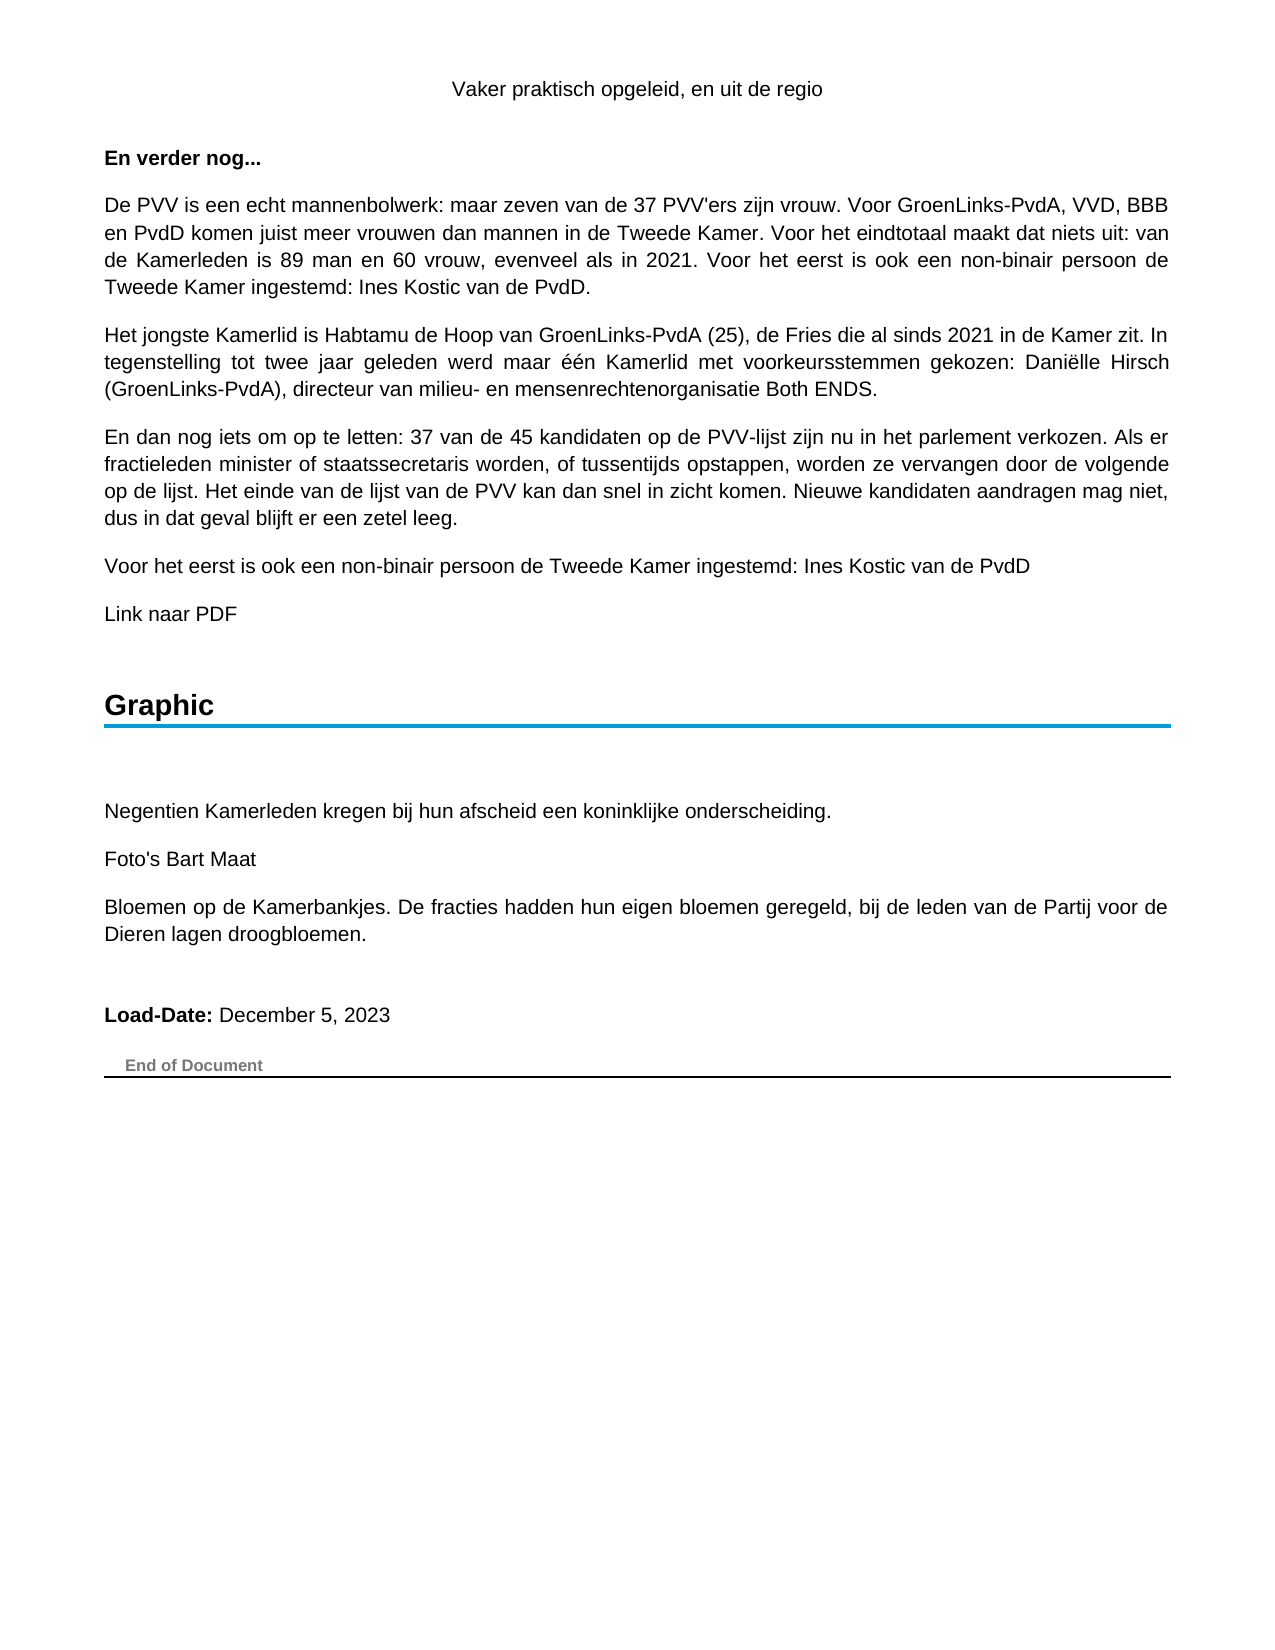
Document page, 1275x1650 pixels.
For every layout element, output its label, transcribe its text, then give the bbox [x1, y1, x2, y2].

text Graphic [104, 651, 1171, 721]
text En verder nog... [104, 142, 1171, 169]
text En dan nog iets om op te letten: 37 van de 45 kandidaten op de PVV-lijst zijn nu in het parlement verkozen. Als er fractieleden minister of staatssecretaris worden, of tussentijds opstappen, worden ze vervangen door de volgende op de lijst. Het einde van de lijst van de PVV kan dan snel in zicht komen. Nieuwe kandidaten aandragen mag niet, dus in dat geval blijft er een zetel leeg. [104, 421, 1171, 530]
text Voor het eerst is ook een non-binair persoon de Tweede Kamer ingestemd: Ines Kostic van de PvdD [104, 551, 1171, 578]
text De PVV is een echt mannenbolwerk: maar zeven van de 37 PVV'ers zijn vrouw. Voor GroenLinks-PvdA, VVD, BBB en PvdD komen juist meer vrouwen dan mannen in de Tweede Kamer. Voor het eindtotaal maakt dat niets uit: van de Kamerleden is 89 man en 60 vrouw, evenveel als in 2021. Voor het eerst is ook een non-binair persoon de Tweede Kamer ingestemd: Ines Kostic van de PvdD. [104, 190, 1171, 298]
text Het jongste Kamerlid is Habtamu de Hoop van GroenLinks-PvdA (25), de Fries die al sinds 2021 in de Kamer zit. In tegenstelling tot twee jaar geleden werd maar één Kamerlid met voorkeursstemmen gekozen: Daniëlle Hirsch (GroenLinks-PvdA), directeur van milieu- en mensenrechtenorganisatie Both ENDS. [104, 319, 1171, 401]
text Load-Date: December 5, 2023 [104, 971, 1171, 1027]
text Link naar PDF [104, 598, 1171, 626]
text End of Document [125, 1056, 1171, 1075]
text Bloemen op de Kamerbankjes. De fracties hadden hun eigen bloemen geregeld, bij de leden van de Partij voor de Dieren lagen droogbloemen. [104, 892, 1171, 946]
text Foto's Bart Maat [104, 844, 1171, 871]
text Negentien Kamerleden kregen bij hun afscheid een koninklijke onderscheiding. [104, 796, 1171, 823]
